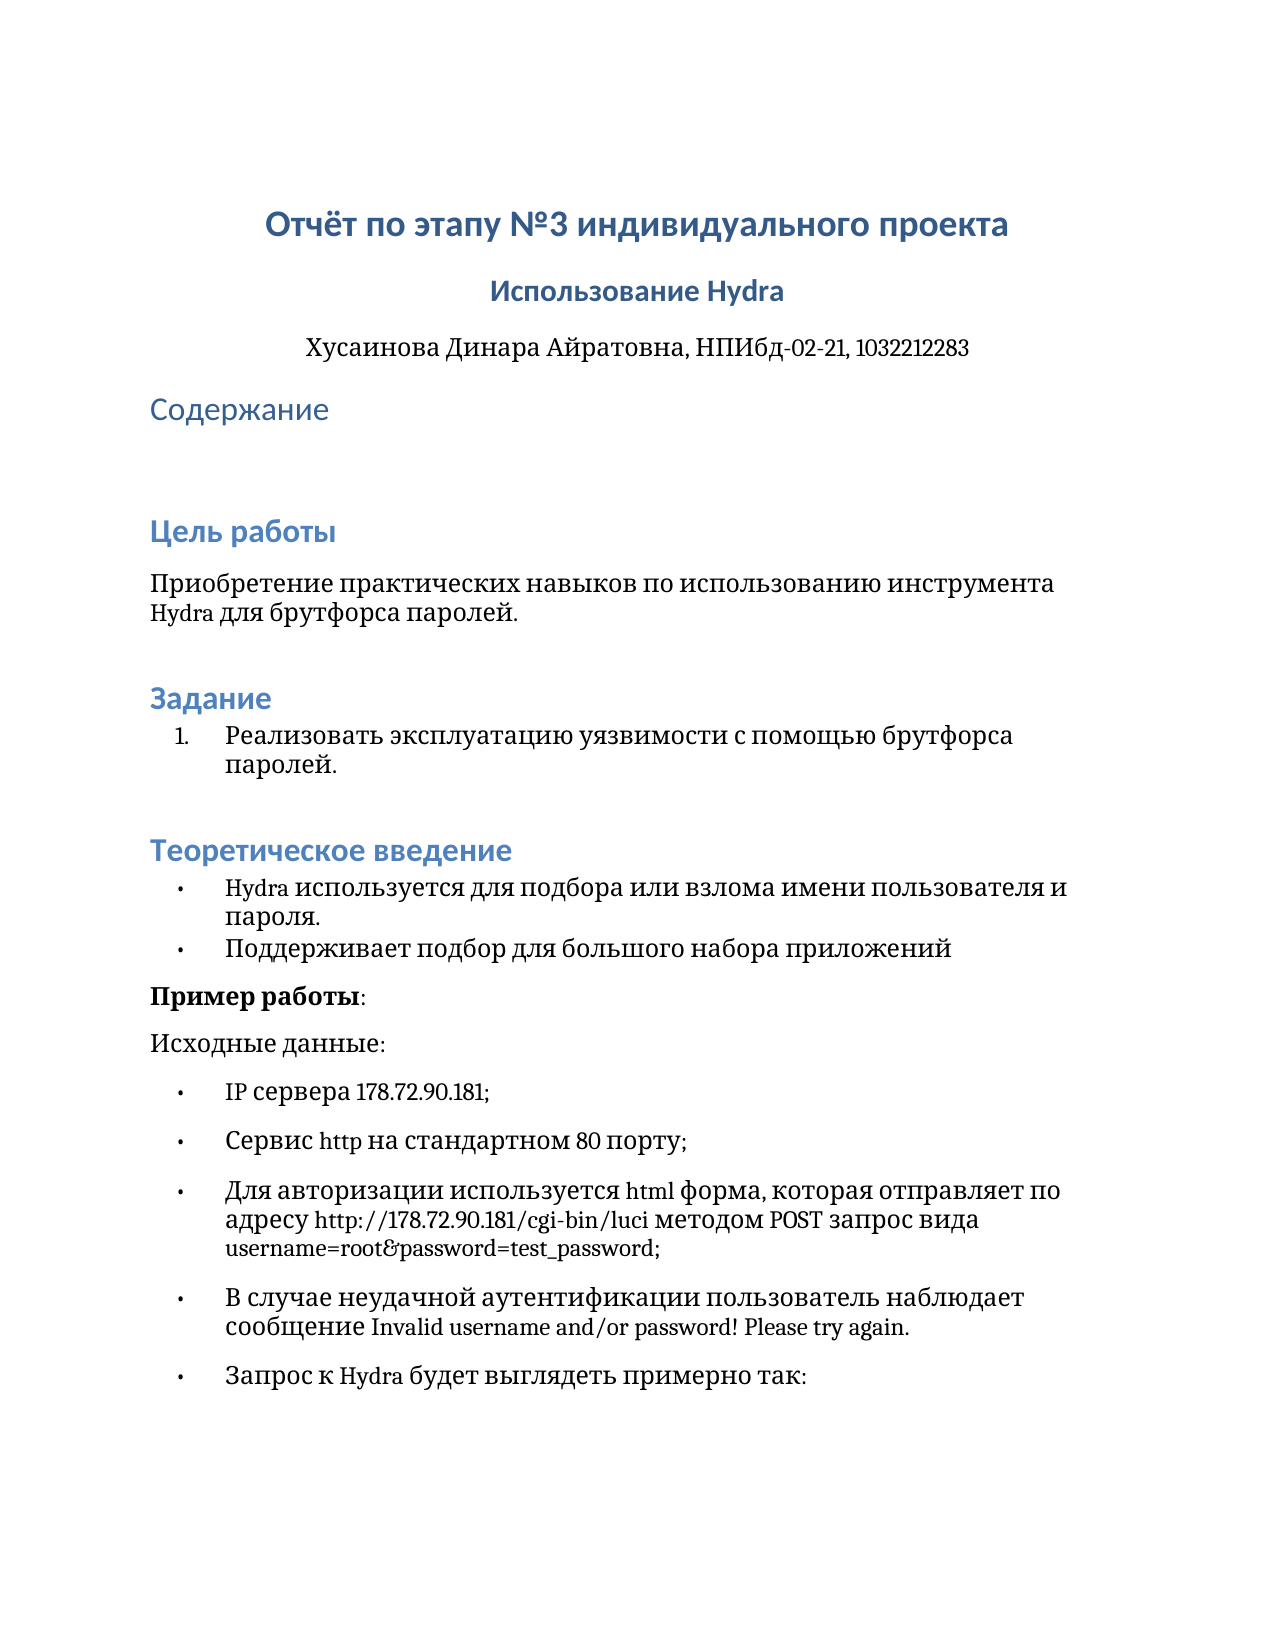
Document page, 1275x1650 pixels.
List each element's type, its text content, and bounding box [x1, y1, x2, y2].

title Отчёт по этапу №3 индивидуального проекта [150, 200, 1125, 246]
subtitle Использование Hydra [150, 271, 1125, 309]
subtitle Цель работы [150, 510, 1125, 551]
list Запрос к Hydra будет выглядеть примерно так: [175, 1362, 1125, 1391]
subtitle Теоретическое введение [150, 829, 1125, 870]
list Для авторизации используется html форма, которая отправляет по адресу http://178.72.90.181/cgi-bin/luci методом POST запрос вида username=root&password=test_password; [175, 1177, 1125, 1263]
list Реализовать эксплуатацию уязвимости с помощью брутфорса паролей. [175, 722, 1125, 779]
list Hydra используется для подбора или взлома имени пользователя и пароля. [175, 874, 1125, 931]
text Пример работы: [150, 983, 1125, 1011]
list Сервис http на стандартном 80 порту; [175, 1127, 1125, 1156]
text Хусаинова Динара Айратовна, НПИбд-02-21, 1032212283 [150, 334, 1125, 363]
list Поддерживает подбор для большого набора приложений [175, 935, 1125, 964]
list IP сервера 178.72.90.181; [175, 1078, 1125, 1106]
text Исходные данные: [150, 1030, 1125, 1059]
text Приобретение практических навыков по использованию инструмента Hydra для брутфорса паролей. [150, 570, 1125, 627]
subtitle Задание [150, 677, 1125, 718]
list В случае неудачной аутентификации пользователь наблюдает сообщение Invalid username and/or password! Please try again. [175, 1284, 1125, 1341]
